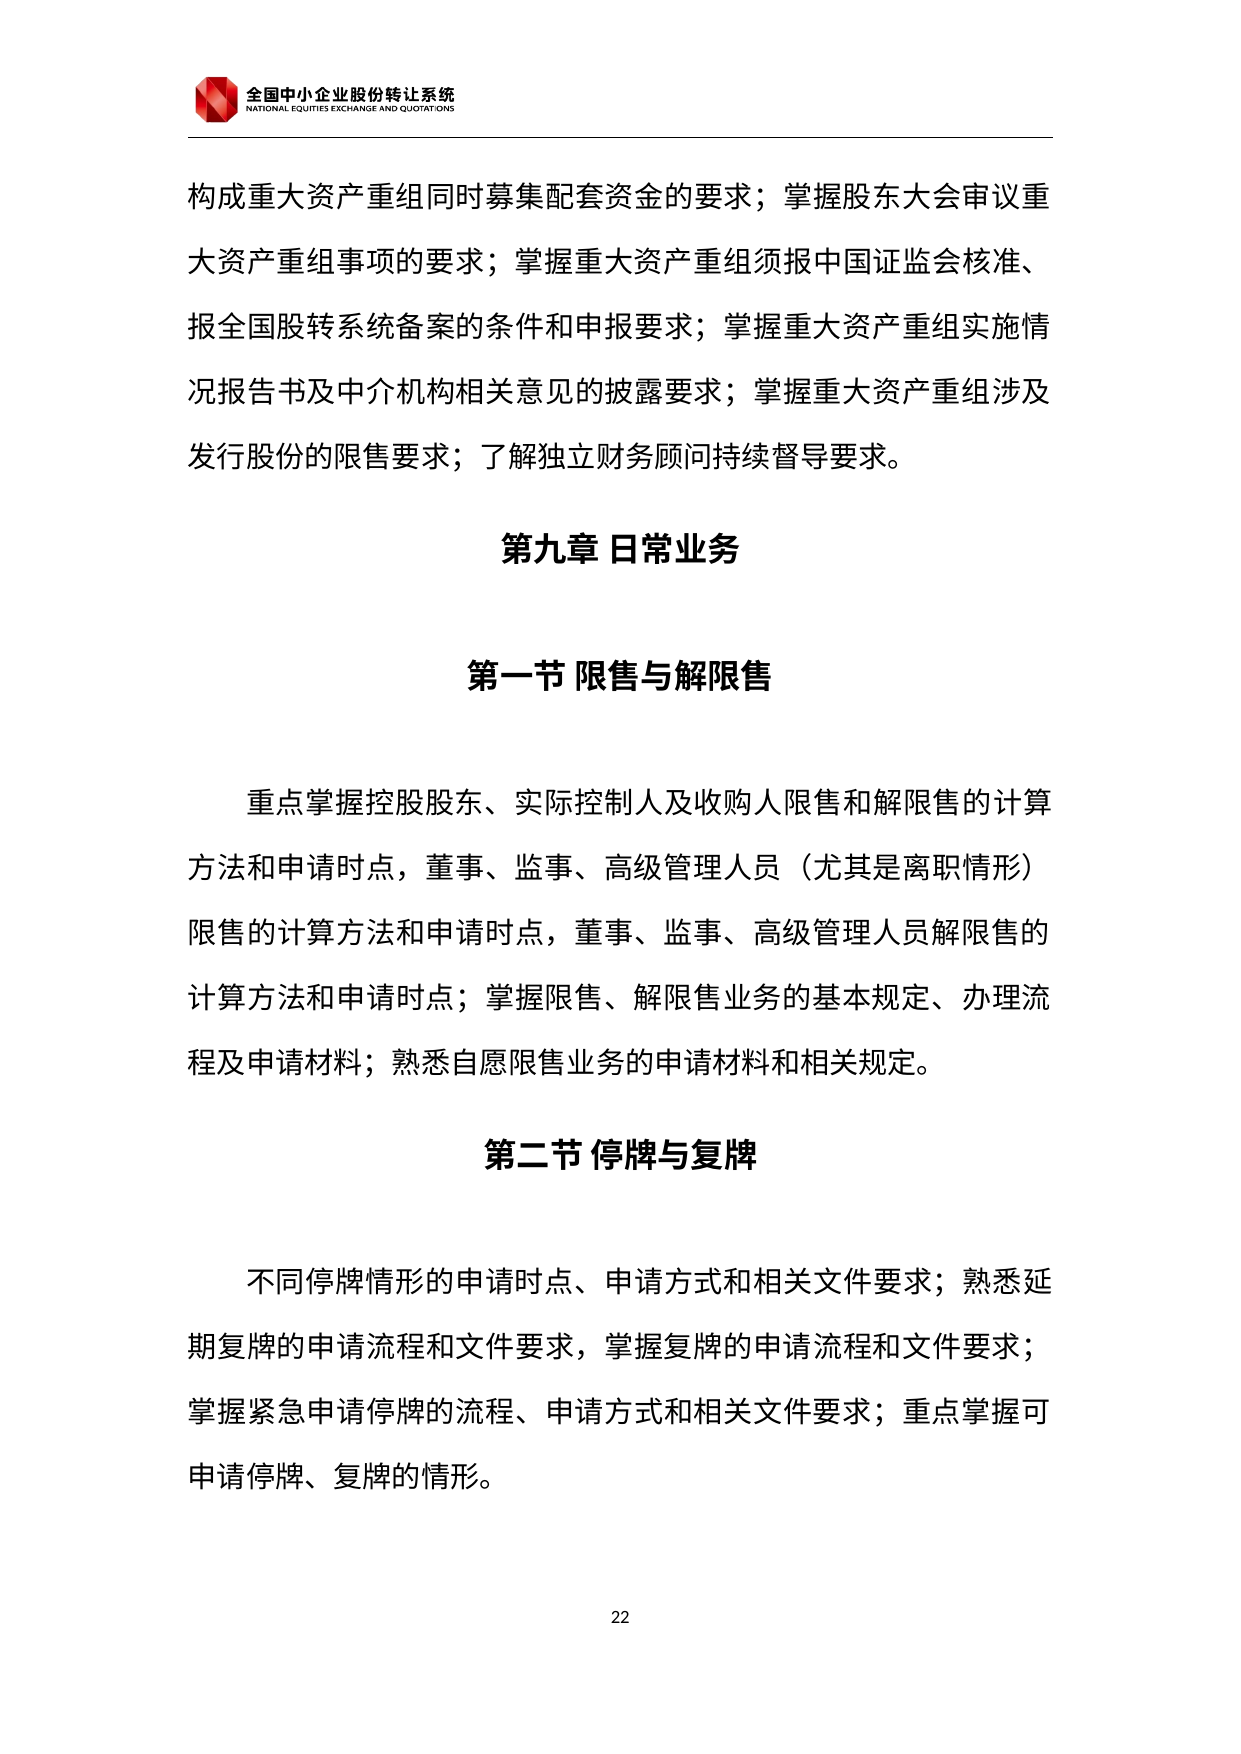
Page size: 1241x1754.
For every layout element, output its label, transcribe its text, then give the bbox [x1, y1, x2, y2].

subtitle 第二节 停牌与复牌 [187, 1121, 1053, 1186]
picture [187, 68, 463, 128]
subtitle 第九章 日常业务 [187, 514, 1053, 579]
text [187, 162, 1053, 487]
text 不同停牌情形的申请时点、申请方式和相关文件要求；熟悉延期复牌的申请流程和文件要求，掌握复牌的申请流程和文件要求；掌握紧急申请停牌的流程、申请方式和相关文件要求；重点掌握可申请停牌、复牌的情形。 [187, 1248, 1053, 1508]
text 重点掌握控股股东、实际控制人及收购人限售和解限售的计算方法和申请时点，董事、监事、高级管理人员（尤其是离职情形）限售的计算方法和申请时点，董事、监事、高级管理人员解限售的计算方法和申请时点；掌握限售、解限售业务的基本规定、办理流程及申请材料；熟悉自愿限售业务的申请材料和相关规定。 [187, 768, 1053, 1093]
subtitle 第一节 限售与解限售 [187, 641, 1053, 706]
